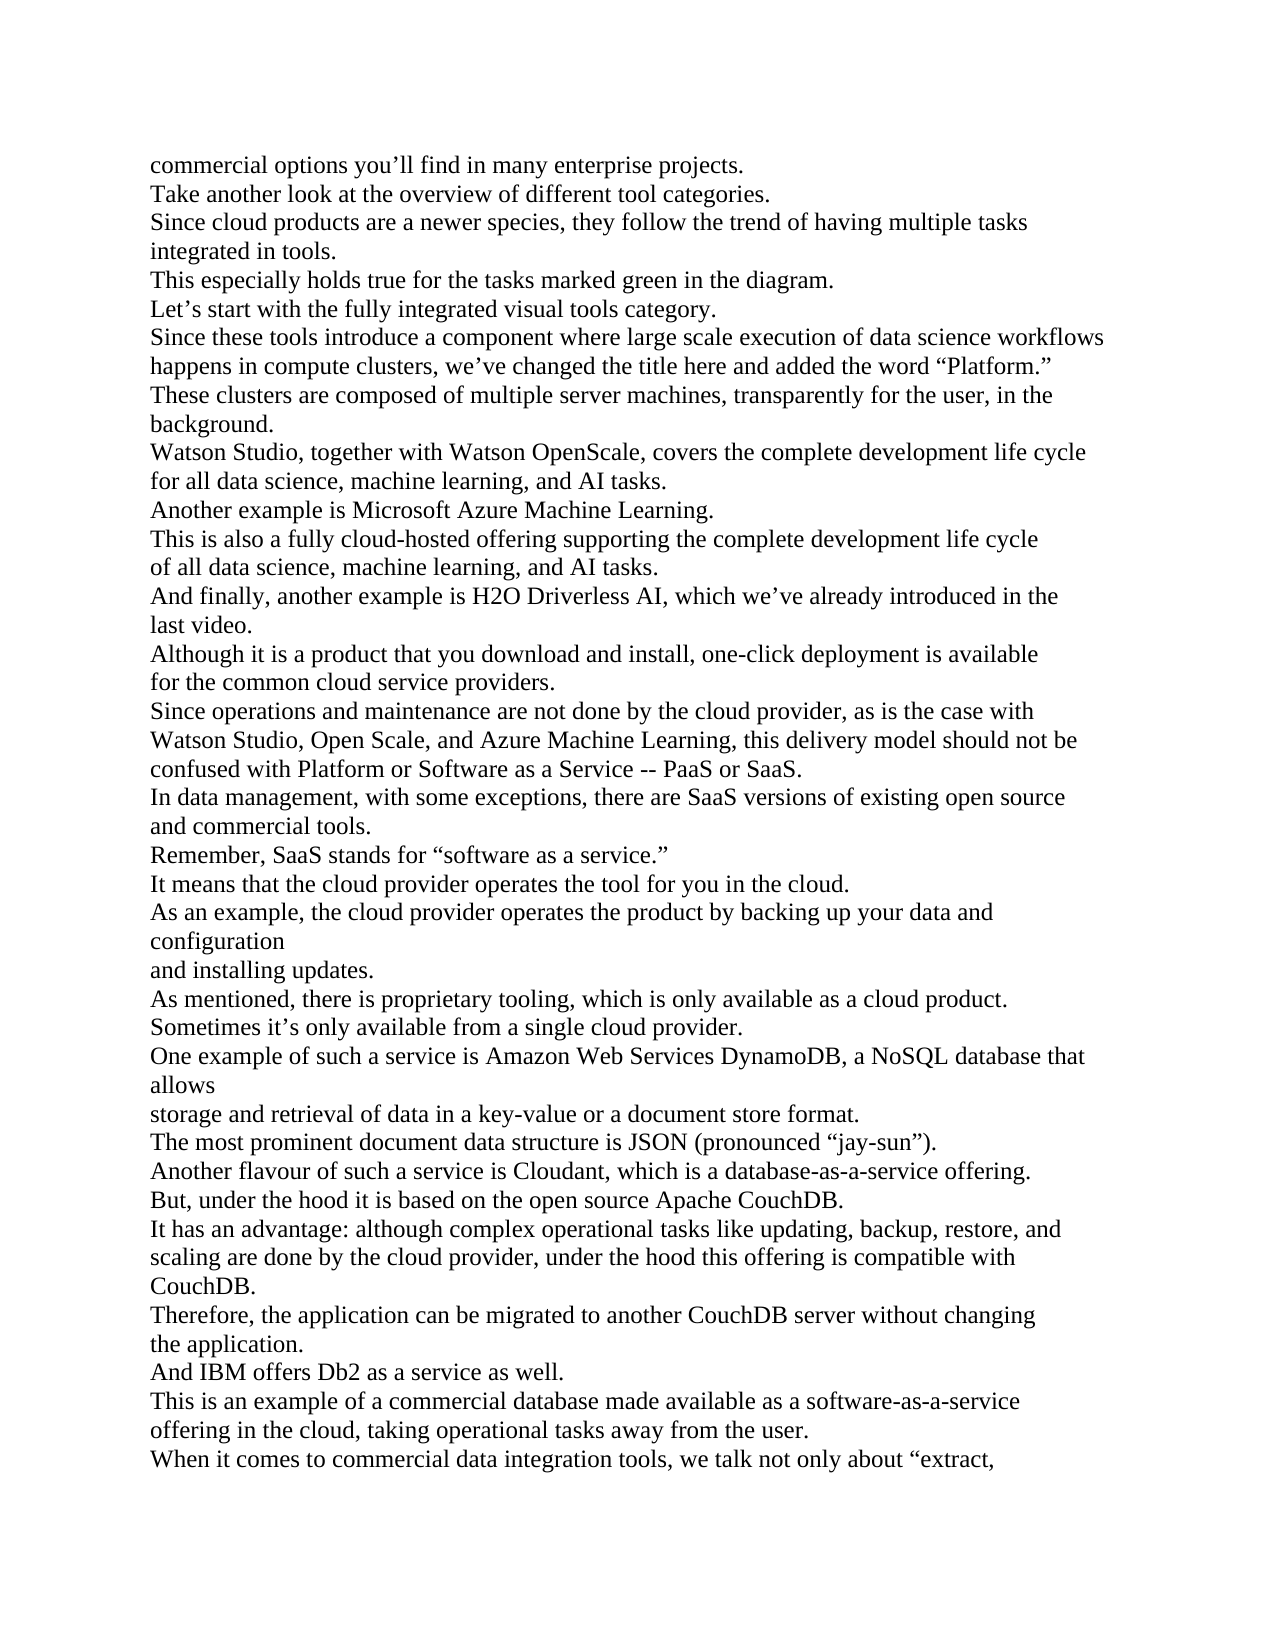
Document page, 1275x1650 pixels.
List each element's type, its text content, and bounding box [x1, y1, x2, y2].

text for the common cloud service providers. [150, 667, 1125, 696]
text Therefore, the application can be migrated to another CouchDB server without changing [150, 1300, 1125, 1329]
text Remember, SaaS stands for “software as a service.” [150, 840, 1125, 869]
text Since these tools introduce a component where large scale execution of data science workflows [150, 322, 1125, 351]
text the application. [150, 1329, 1125, 1357]
text confused with Platform or Software as a Service -- PaaS or SaaS. [150, 754, 1125, 782]
text scaling are done by the cloud provider, under the hood this offering is compatible with [150, 1242, 1125, 1271]
text background. [150, 409, 1125, 437]
text Since operations and maintenance are not done by the cloud provider, as is the case with [150, 696, 1125, 725]
text This especially holds true for the tasks marked green in the diagram. [150, 265, 1125, 294]
text happens in compute clusters, we’ve changed the title here and added the word “Platform.” [150, 351, 1125, 380]
text Let’s start with the fully integrated visual tools category. [150, 294, 1125, 322]
text But, under the hood it is based on the open source Apache CouchDB. [150, 1185, 1125, 1214]
text Although it is a product that you download and install, one-click deployment is available [150, 639, 1125, 667]
text And IBM offers Db2 as a service as well. [150, 1357, 1125, 1386]
text Another flavour of such a service is Cloudant, which is a database-as-a-service offering. [150, 1156, 1125, 1185]
text As an example, the cloud provider operates the product by backing up your data and configuration [150, 897, 1125, 955]
text Since cloud products are a newer species, they follow the trend of having multiple tasks [150, 207, 1125, 236]
text And finally, another example is H2O Driverless AI, which we’ve already introduced in the [150, 581, 1125, 610]
text It means that the cloud provider operates the tool for you in the cloud. [150, 869, 1125, 897]
text One example of such a service is Amazon Web Services DynamoDB, a NoSQL database that allows [150, 1041, 1125, 1099]
text Sometimes it’s only available from a single cloud provider. [150, 1012, 1125, 1041]
text offering in the cloud, taking operational tasks away from the user. [150, 1415, 1125, 1444]
text The most prominent document data structure is JSON (pronounced “jay-sun”). [150, 1127, 1125, 1156]
text and installing updates. [150, 955, 1125, 984]
text for all data science, machine learning, and AI tasks. [150, 466, 1125, 495]
text Watson Studio, Open Scale, and Azure Machine Learning, this delivery model should not be [150, 725, 1125, 754]
text Another example is Microsoft Azure Machine Learning. [150, 495, 1125, 524]
text CouchDB. [150, 1271, 1125, 1300]
text integrated in tools. [150, 236, 1125, 265]
text In data management, with some exceptions, there are SaaS versions of existing open source [150, 782, 1125, 811]
text As mentioned, there is proprietary tooling, which is only available as a cloud product. [150, 984, 1125, 1012]
text and commercial tools. [150, 811, 1125, 840]
text storage and retrieval of data in a key-value or a document store format. [150, 1099, 1125, 1127]
text These clusters are composed of multiple server machines, transparently for the user, in the [150, 380, 1125, 409]
text Take another look at the overview of different tool categories. [150, 179, 1125, 207]
text This is an example of a commercial database made available as a software-as-a-service [150, 1386, 1125, 1415]
text Watson Studio, together with Watson OpenScale, covers the complete development life cycle [150, 437, 1125, 466]
text of all data science, machine learning, and AI tasks. [150, 552, 1125, 581]
text When it comes to commercial data integration tools, we talk not only about “extract, [150, 1444, 1125, 1472]
text commercial options you’ll find in many enterprise projects. [150, 150, 1125, 179]
text last video. [150, 610, 1125, 639]
text This is also a fully cloud-hosted offering supporting the complete development life cycle [150, 524, 1125, 552]
text It has an advantage: although complex operational tasks like updating, backup, restore, and [150, 1214, 1125, 1242]
